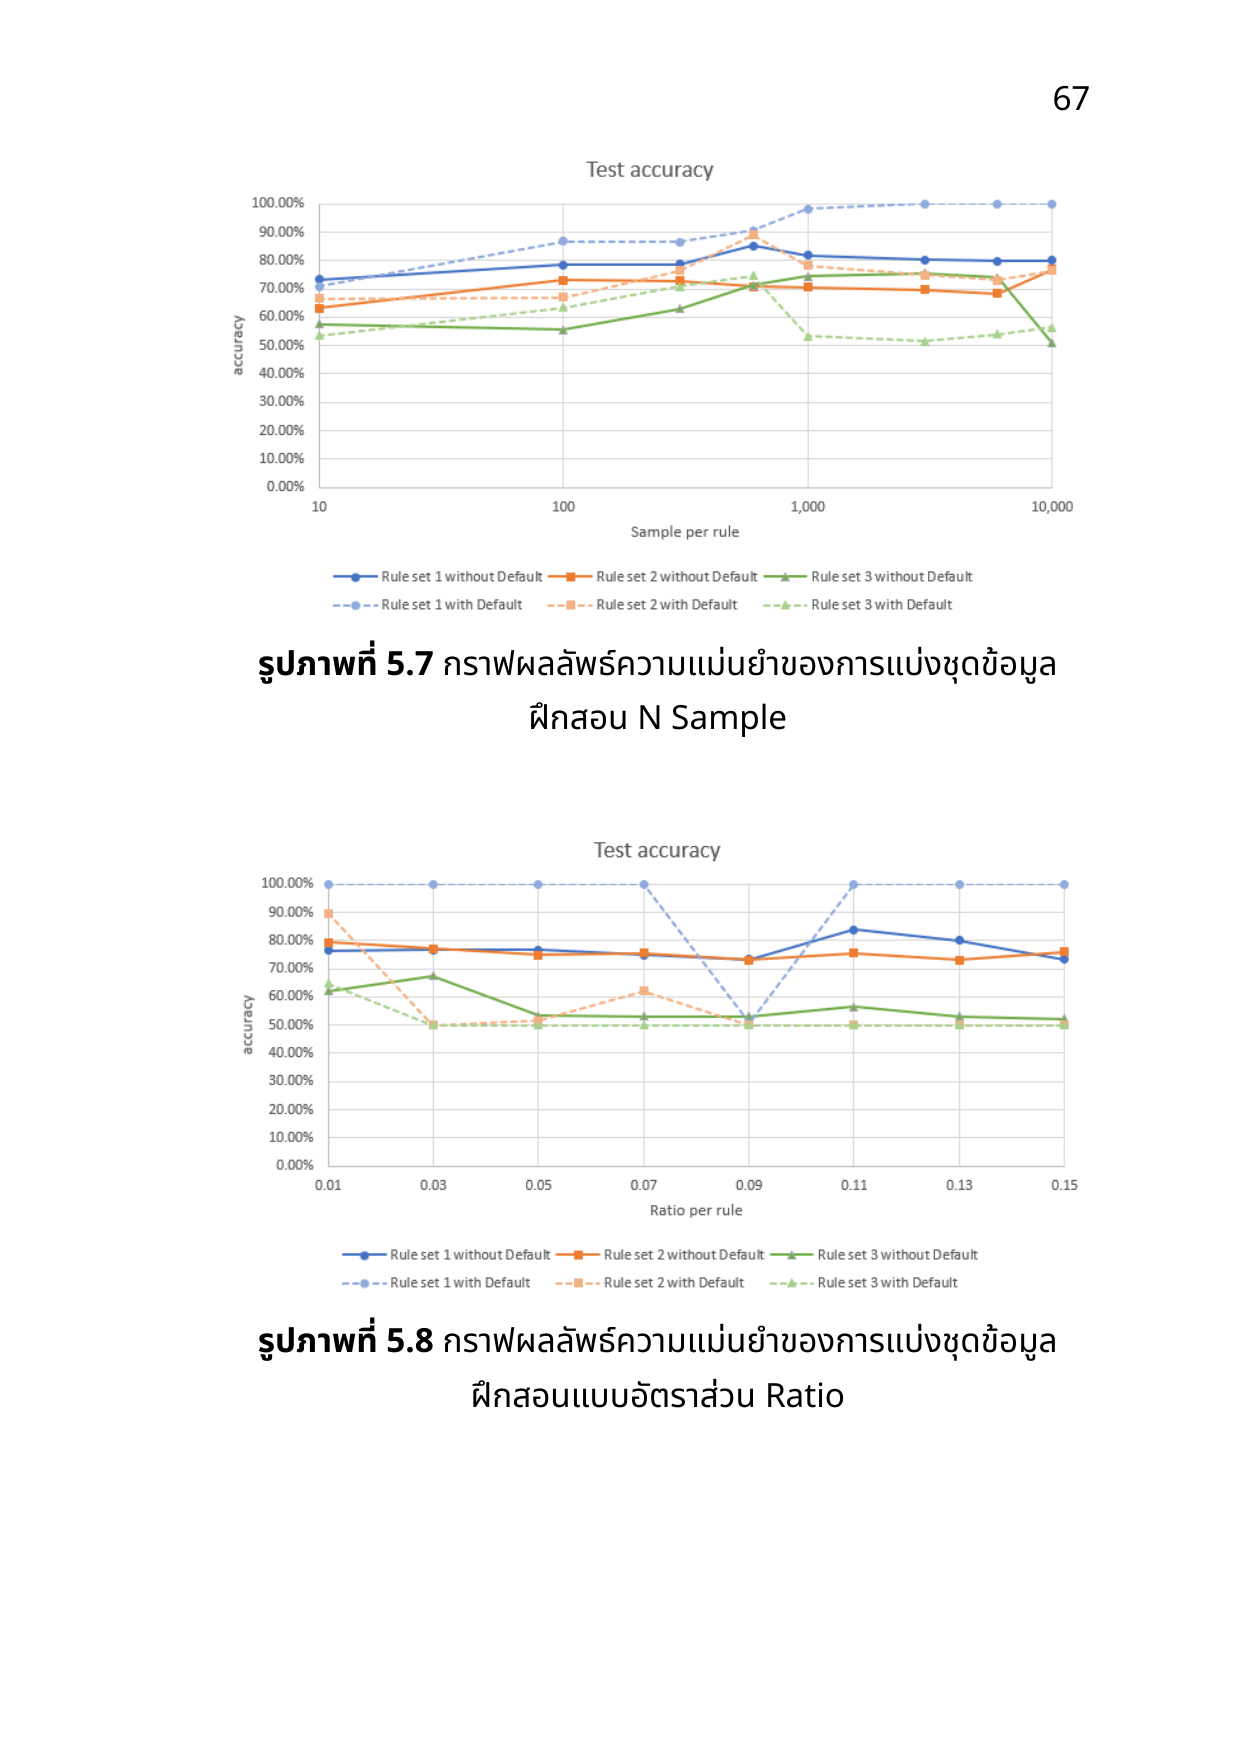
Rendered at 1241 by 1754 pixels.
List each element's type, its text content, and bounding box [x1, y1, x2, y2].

picture [225, 150, 1092, 621]
text รูปภาพที่ 5.8 กราฟผลลัพธ์ความแม่นยำของการแบ่งชุดข้อมูลฝึกสอนแบบอัตราส่วน Ratio [225, 1317, 1090, 1422]
picture [225, 831, 1097, 1299]
text รูปภาพที่ 5.7 กราฟผลลัพธ์ความแม่นยำของการแบ่งชุดข้อมูลฝึกสอน N Sample [225, 639, 1090, 745]
